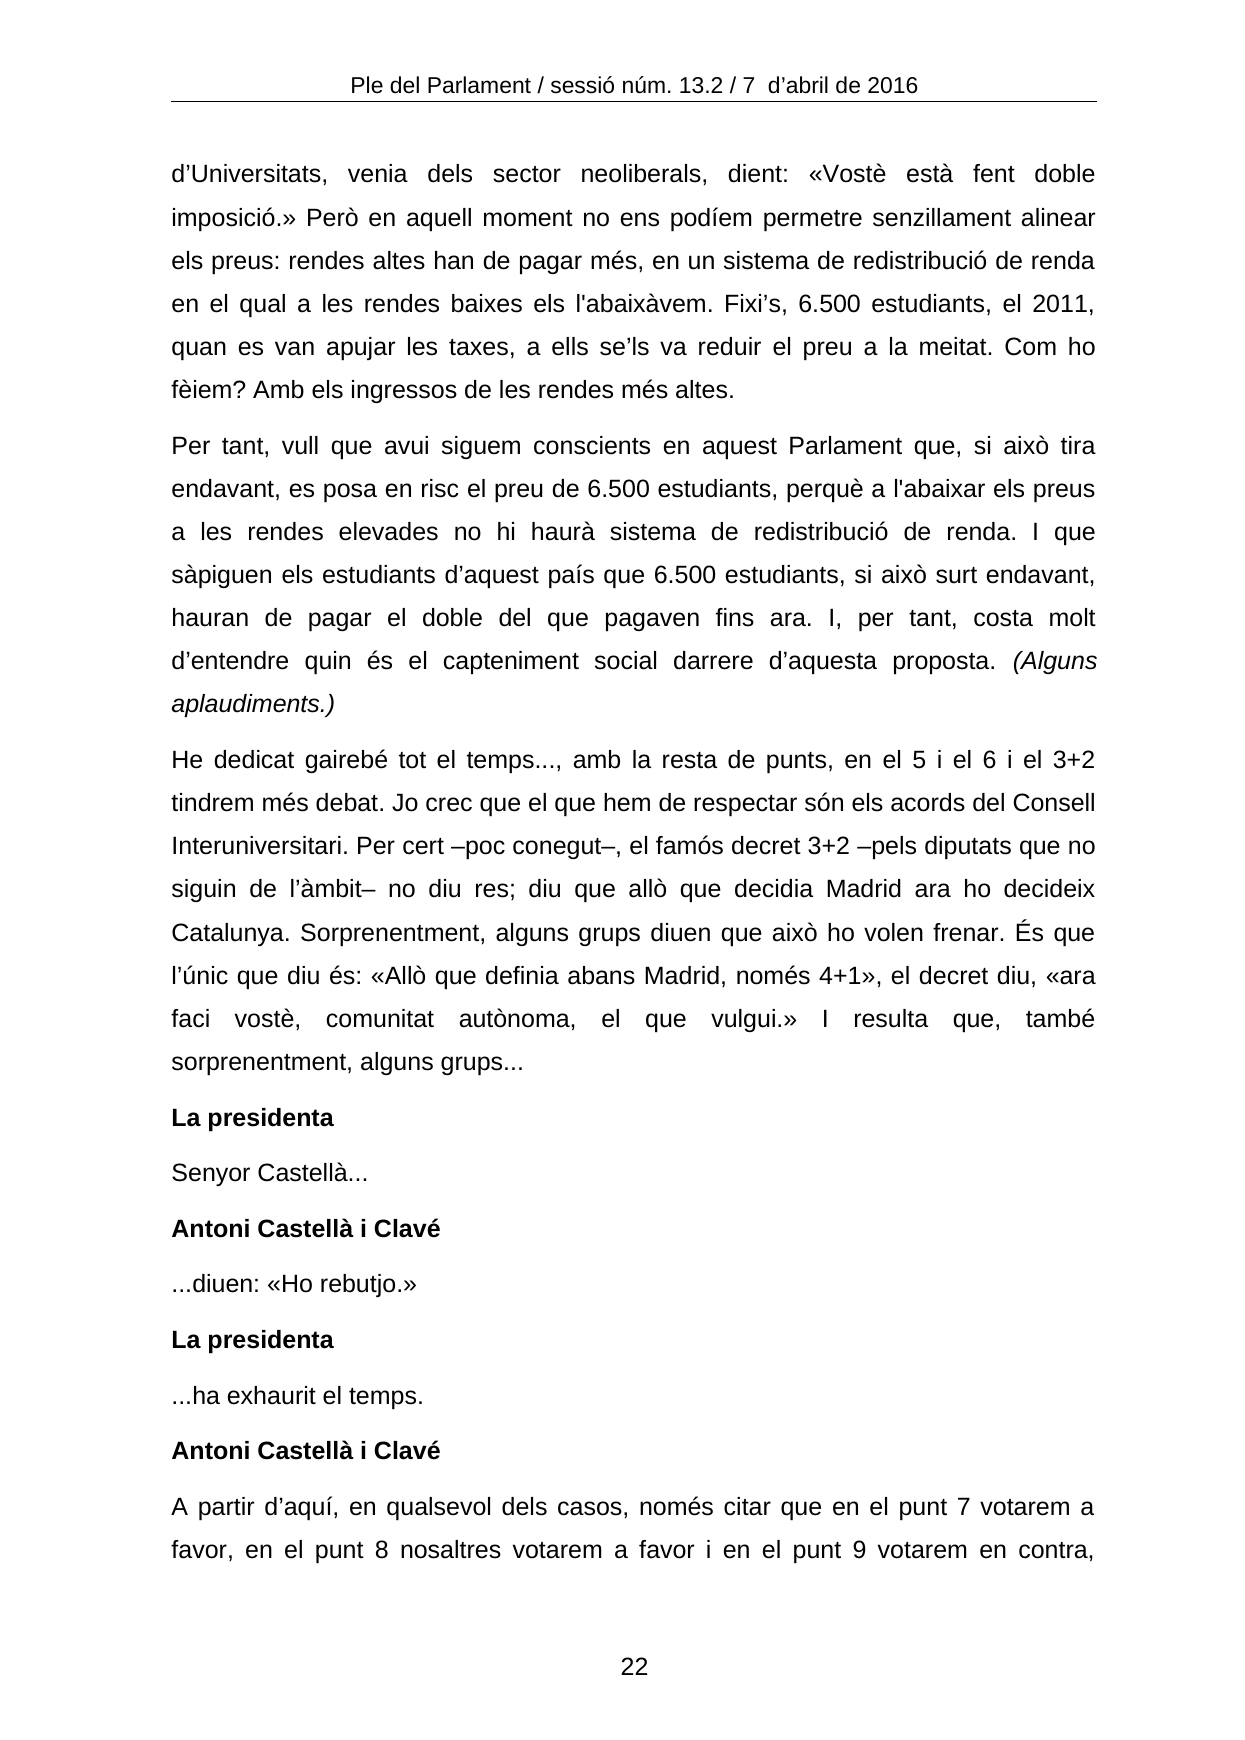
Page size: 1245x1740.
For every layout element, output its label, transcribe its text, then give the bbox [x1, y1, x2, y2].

text Senyor Castellà... [171, 1158, 1097, 1187]
text ...ha exhaurit el temps. [171, 1381, 1097, 1409]
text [171, 1492, 1097, 1564]
text Per tant, vull que avui siguem conscients en aquest Parlament que, si això tira endavant, es posa en risc el preu de 6.500 estudiants, perquè a l'abaixar els preus a les rendes elevades no hi haurà sistema de redistribució de renda. I que sàpiguen els estudiants d’aquest país que 6.500 estudiants, si això surt endavant, hauran de pagar el doble del que pagaven fins ara. I, per tant, costa molt d’entendre quin és el capteniment social darrere d’aquesta proposta. (Alguns aplaudiments.) [171, 431, 1097, 718]
text Antoni Castellà i Clavé [171, 1436, 1097, 1465]
text ...diuen: «Ho rebutjo.» [171, 1269, 1097, 1298]
text He dedicat gairebé tot el temps..., amb la resta de punts, en el 5 i el 6 i el 3+2 tindrem més debat. Jo crec que el que hem de respectar són els acords del Consell Interuniversitari. Per cert –poc conegut–, el famós decret 3+2 –pels diputats que no siguin de l’àmbit– no diu res; diu que allò que decidia Madrid ara ho decideix Catalunya. Sorprenentment, alguns grups diuen que això ho volen frenar. És que l’únic que diu és: «Allò que definia abans Madrid, només 4+1», el decret diu, «ara faci vostè, comunitat autònoma, el que vulgui.» I resulta que, també sorprenentment, alguns grups... [171, 745, 1097, 1076]
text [171, 159, 1097, 404]
text Antoni Castellà i Clavé [171, 1214, 1097, 1243]
text La presidenta [171, 1325, 1097, 1354]
text La presidenta [171, 1103, 1097, 1131]
